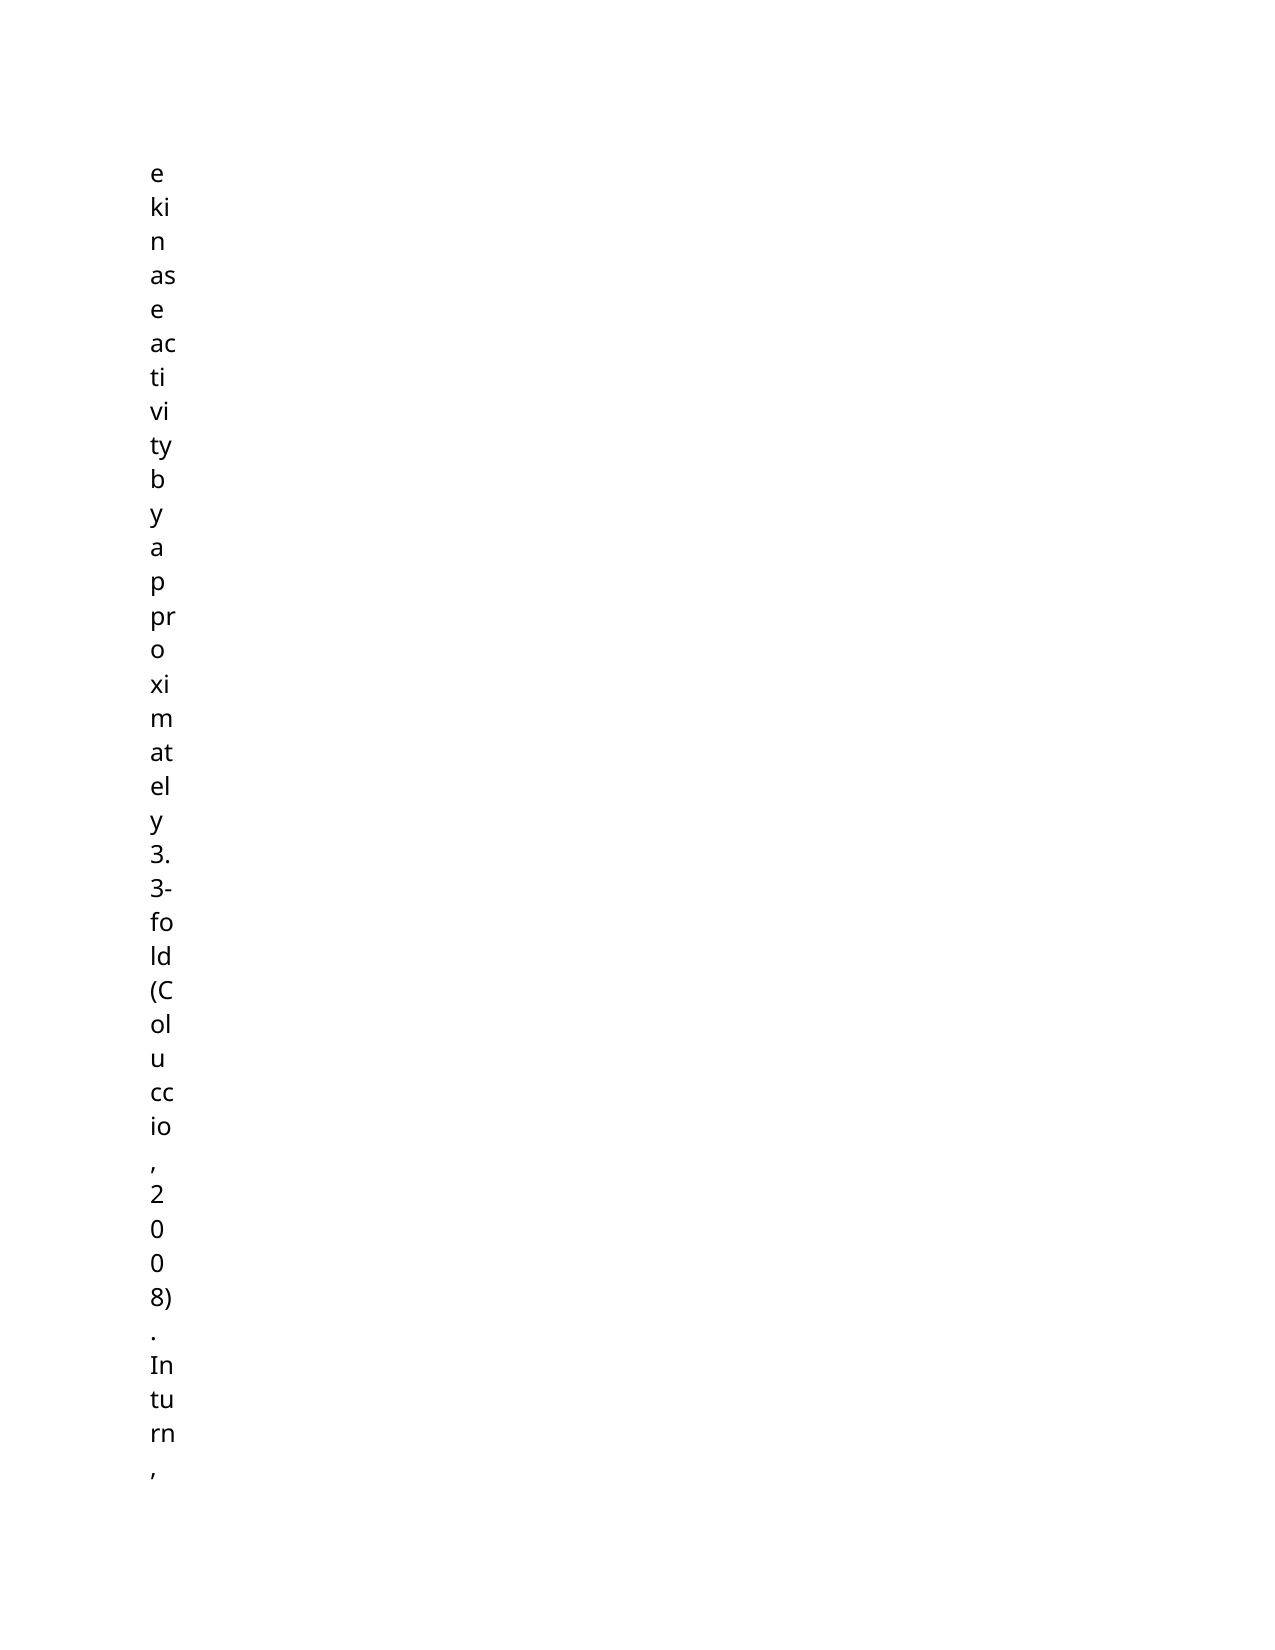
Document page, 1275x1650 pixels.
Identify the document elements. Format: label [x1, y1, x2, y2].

table_cell [139, 150, 187, 1484]
